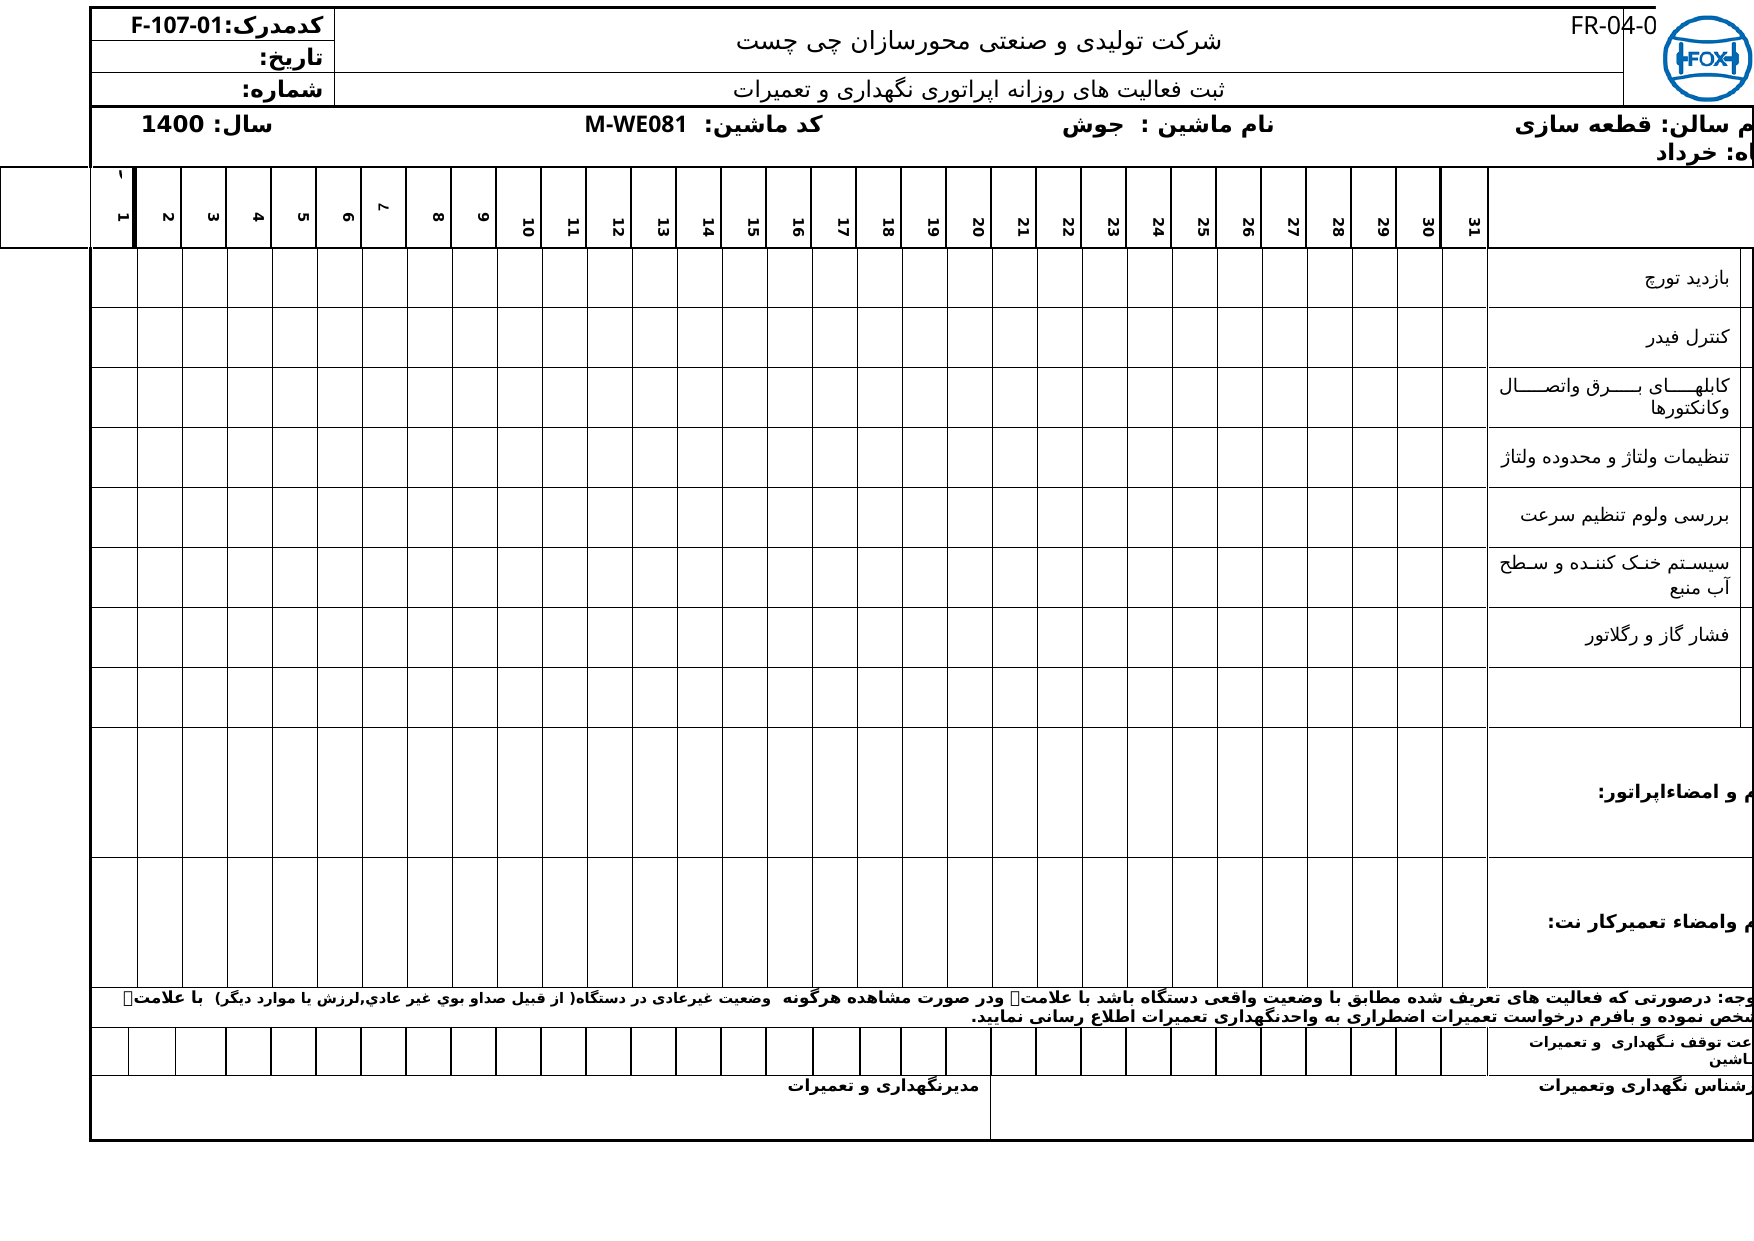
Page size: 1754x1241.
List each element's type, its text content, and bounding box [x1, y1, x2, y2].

table_cell [813, 428, 857, 487]
table_cell [138, 608, 182, 667]
table_cell [228, 728, 272, 857]
table_cell [138, 728, 182, 857]
table_cell [1083, 488, 1127, 547]
table_cell [1353, 308, 1397, 367]
table_cell [633, 368, 677, 427]
table_cell [903, 608, 947, 667]
table_cell [1308, 608, 1352, 667]
table_cell [1038, 368, 1082, 427]
table_cell [228, 548, 272, 607]
table_cell [273, 368, 317, 427]
table_cell 15 [722, 168, 765, 247]
table_cell [858, 548, 902, 607]
table_cell 9 [452, 168, 495, 247]
table_cell [498, 858, 542, 987]
table_cell [903, 249, 947, 307]
table_cell [633, 668, 677, 727]
table_cell [272, 1028, 315, 1074]
table_cell [723, 368, 767, 427]
table_cell [1128, 488, 1172, 547]
table_cell [723, 488, 767, 547]
table_cell [1173, 728, 1217, 857]
table_cell [1263, 858, 1307, 987]
table_cell بازدید تورچ [1488, 249, 1740, 307]
table_cell [588, 249, 632, 307]
table_cell [138, 368, 182, 427]
table_cell [273, 308, 317, 367]
table_cell [1263, 608, 1307, 667]
table_cell [498, 368, 542, 427]
table_cell [273, 249, 317, 307]
table_cell 8 [407, 168, 450, 247]
table_cell [1127, 1028, 1170, 1074]
table_cell [1442, 1027, 1487, 1074]
table_cell 27 [1262, 168, 1305, 247]
table_cell *توجه: درصورتی که فعالیت های تعریف شده مطابق با وضعیت واقعی دستگاه باشد با علامت ودر صورت مشاهده هرگونه وضعیت غیرعادی در دستگاه( از قبيل صداو بوي غير عادي,لرزش يا موارد ديگر) با علامت مشخص نموده و بافرم درخواست تعمیرات اضطراری به واحدنگهداری تعمیرات اطلاع رسانی نمایید. [92, 987, 1752, 1027]
table_cell [948, 308, 992, 367]
table_cell [183, 728, 227, 857]
table_cell [318, 428, 362, 487]
table_cell [183, 858, 227, 987]
table_header کدمدرک:F-107-01 [92, 9, 334, 40]
table_cell [92, 728, 137, 857]
table_cell 13 [632, 168, 675, 247]
table_cell [813, 548, 857, 607]
table_cell 20 [947, 168, 990, 247]
table_cell [453, 728, 497, 857]
table_cell [273, 608, 317, 667]
table_cell 12 [587, 168, 630, 247]
table_cell [1353, 728, 1397, 857]
table_cell [138, 858, 182, 987]
table_cell [587, 1028, 630, 1074]
table_cell [993, 728, 1037, 857]
table_cell [498, 548, 542, 607]
table_cell [1218, 368, 1262, 427]
table_cell [273, 858, 317, 987]
table_cell [1308, 249, 1352, 307]
table_cell [678, 858, 722, 987]
table_cell [1263, 249, 1307, 307]
table_cell [813, 858, 857, 987]
table_cell [678, 668, 722, 727]
table_cell [453, 249, 497, 307]
table_cell 14 [677, 168, 720, 247]
table_cell [588, 608, 632, 667]
table_cell [1308, 488, 1352, 547]
table_cell [948, 858, 992, 987]
table_cell 24 [1127, 168, 1170, 247]
table_cell 28 [1307, 168, 1350, 247]
table_cell [407, 1028, 450, 1074]
table_cell [228, 249, 272, 307]
table_cell [183, 308, 227, 367]
table_cell [273, 428, 317, 487]
table_cell [363, 428, 407, 487]
table_cell سیستم خنک کننده و سطح آب منبع [1488, 547, 1740, 607]
table_cell [813, 488, 857, 547]
table_cell [183, 428, 227, 487]
table_cell [768, 668, 812, 727]
table_cell [768, 728, 812, 857]
table_cell [1398, 249, 1442, 307]
table_cell [678, 428, 722, 487]
table_cell [903, 668, 947, 727]
table_cell 31 [1442, 168, 1487, 247]
table_cell [633, 249, 677, 307]
table_cell [633, 488, 677, 547]
table_cell [183, 608, 227, 667]
table_cell تاریخ: [92, 41, 334, 72]
table_cell [138, 308, 182, 367]
table_cell [1128, 548, 1172, 607]
table_cell نام وامضاء تعمیرکار نت: [1488, 857, 1752, 987]
table_cell 18 [857, 168, 900, 247]
table_cell [1038, 668, 1082, 727]
table_cell [723, 728, 767, 857]
table_cell [228, 428, 272, 487]
table_cell [814, 1028, 859, 1074]
table_cell [993, 428, 1037, 487]
table_cell [542, 1028, 585, 1074]
table_cell [92, 428, 137, 487]
table_cell [813, 728, 857, 857]
table_cell [92, 308, 137, 367]
table_cell [1038, 308, 1082, 367]
table_cell [318, 668, 362, 727]
table_cell [1308, 428, 1352, 487]
table_cell [1263, 368, 1307, 427]
table_cell [497, 1028, 540, 1074]
table_cell [588, 858, 632, 987]
table_cell [1038, 428, 1082, 487]
table_cell [948, 608, 992, 667]
table_cell [138, 548, 182, 607]
table_cell [1397, 1028, 1440, 1074]
table_cell [588, 368, 632, 427]
table_cell [861, 1028, 900, 1074]
table_cell [1308, 668, 1352, 727]
table_cell [1173, 488, 1217, 547]
table_cell [633, 858, 677, 987]
table_cell [678, 548, 722, 607]
table_cell [1218, 428, 1262, 487]
table_cell [1082, 1028, 1125, 1074]
table_cell [768, 608, 812, 667]
table_cell [318, 368, 362, 427]
table_cell [858, 858, 902, 987]
table_cell [1398, 608, 1442, 667]
table_cell 1 [91, 166, 132, 247]
table_cell [1128, 368, 1172, 427]
table_cell [363, 368, 407, 427]
table_cell 3 [182, 168, 225, 247]
table_cell [227, 1028, 270, 1074]
table_cell [1128, 668, 1172, 727]
table_cell [1307, 1028, 1350, 1074]
table_cell [1083, 368, 1127, 427]
table_cell [183, 548, 227, 607]
table_cell [948, 428, 992, 487]
table_cell [1308, 728, 1352, 857]
table_cell [1083, 858, 1127, 987]
table_cell [1398, 728, 1442, 857]
table_cell [183, 488, 227, 547]
table_cell [948, 668, 992, 727]
table_cell [993, 368, 1037, 427]
table_cell [92, 548, 137, 607]
table_cell [543, 858, 587, 987]
table_cell [1173, 858, 1217, 987]
table_cell [1173, 668, 1217, 727]
table_cell [993, 308, 1037, 367]
table_cell [858, 428, 902, 487]
table_cell [1218, 308, 1262, 367]
table_cell [543, 728, 587, 857]
table_cell [993, 249, 1037, 307]
table_cell [408, 668, 452, 727]
table_cell [1353, 668, 1397, 727]
table_cell [498, 249, 542, 307]
table_cell [138, 249, 182, 307]
table_cell [408, 428, 452, 487]
table_cell [678, 608, 722, 667]
table_cell [453, 548, 497, 607]
table_cell [183, 368, 227, 427]
table_cell [813, 368, 857, 427]
table_cell 21 [992, 168, 1035, 247]
table_cell [1128, 608, 1172, 667]
table_cell [1173, 308, 1217, 367]
table_cell [1353, 548, 1397, 607]
table_cell [813, 249, 857, 307]
table_cell [228, 858, 272, 987]
table_cell [543, 428, 587, 487]
table_cell 29 [1352, 168, 1395, 247]
table_cell [363, 249, 407, 307]
table_cell [633, 428, 677, 487]
table_cell [543, 488, 587, 547]
table_cell ساعت توقف نـگهداری و تعمیرات مـــاشین [1488, 1027, 1752, 1074]
table_cell [1128, 249, 1172, 307]
table_cell [1353, 249, 1397, 307]
table_cell [318, 488, 362, 547]
table_cell [92, 858, 137, 987]
table_cell [228, 608, 272, 667]
table_cell [858, 608, 902, 667]
table_cell [408, 728, 452, 857]
table_cell [1038, 548, 1082, 607]
table_cell [543, 668, 587, 727]
table_cell [228, 368, 272, 427]
table_cell [633, 608, 677, 667]
table_cell [1173, 428, 1217, 487]
table_cell [768, 858, 812, 987]
table_cell [948, 488, 992, 547]
table_cell [1398, 488, 1442, 547]
table_cell [1083, 728, 1127, 857]
table_cell [1398, 308, 1442, 367]
table_cell [453, 488, 497, 547]
table_cell [1218, 858, 1262, 987]
table_cell [318, 249, 362, 307]
table_cell [1263, 728, 1307, 857]
table_cell [903, 308, 947, 367]
table_cell [1398, 428, 1442, 487]
table_cell 2 [137, 168, 180, 247]
table_cell [363, 728, 407, 857]
table_cell [1083, 428, 1127, 487]
table_cell [677, 1028, 720, 1074]
table_cell [948, 368, 992, 427]
table_cell [176, 1028, 225, 1074]
table_cell [1308, 308, 1352, 367]
table_cell [363, 488, 407, 547]
table_cell [408, 488, 452, 547]
table_cell [1352, 1028, 1395, 1074]
table_cell 19 [902, 168, 945, 247]
table_cell [1353, 428, 1397, 487]
table_cell [768, 249, 812, 307]
table_cell [633, 548, 677, 607]
table_cell [1038, 249, 1082, 307]
table_cell [138, 488, 182, 547]
table_cell [903, 488, 947, 547]
table_cell شماره: [92, 73, 334, 105]
table_cell 5 [272, 168, 315, 247]
table_cell [1083, 608, 1127, 667]
table_cell [318, 728, 362, 857]
table_cell 16 [767, 168, 810, 247]
table_cell [138, 428, 182, 487]
table_cell [1218, 668, 1262, 727]
table_cell نام سالن: قطعه سازی نام ماشین : جوش کد ماشین: M-WE081 سال: 1400 ماه: خرداد [92, 108, 1752, 166]
table_cell [588, 668, 632, 727]
table_cell [858, 308, 902, 367]
table_cell فشار گاز و رگلاتور [1488, 607, 1740, 667]
table_cell [993, 488, 1037, 547]
table_cell [452, 1028, 495, 1074]
table_cell [1262, 1028, 1305, 1074]
table_cell [363, 308, 407, 367]
table_cell [993, 608, 1037, 667]
table_cell [498, 608, 542, 667]
table_cell [768, 428, 812, 487]
table_cell [678, 728, 722, 857]
table_cell [768, 488, 812, 547]
table_cell [453, 608, 497, 667]
table_cell [498, 728, 542, 857]
table_cell [902, 1028, 945, 1074]
table_cell 23 [1082, 168, 1125, 247]
table_cell [1443, 727, 1487, 857]
table_cell [1128, 858, 1172, 987]
table_cell [92, 608, 137, 667]
table_cell [1218, 488, 1262, 547]
table_cell [1263, 428, 1307, 487]
table_cell [228, 308, 272, 367]
table_cell [1353, 608, 1397, 667]
table_cell [543, 608, 587, 667]
table_cell 26 [1217, 168, 1260, 247]
table_cell [588, 428, 632, 487]
table_cell [1083, 548, 1127, 607]
table_cell [1128, 428, 1172, 487]
table_cell [92, 247, 137, 307]
table_cell [723, 668, 767, 727]
table_cell [92, 488, 137, 547]
table_cell [948, 548, 992, 607]
table_cell [858, 368, 902, 427]
table_cell [1398, 858, 1442, 987]
table_cell [318, 608, 362, 667]
table_cell [273, 488, 317, 547]
picture [1655, 6, 1754, 105]
table_cell [947, 1028, 990, 1074]
table_cell [768, 548, 812, 607]
table_cell [1217, 1028, 1260, 1074]
table_cell [858, 488, 902, 547]
table_cell [408, 249, 452, 307]
table_cell [993, 858, 1037, 987]
table_cell [1398, 368, 1442, 427]
table_cell [543, 548, 587, 607]
table_cell نام و امضاءاپراتور: [1488, 727, 1752, 857]
table_cell [767, 1028, 812, 1074]
table_cell [1173, 548, 1217, 607]
table_cell [1083, 249, 1127, 307]
table_cell [1128, 728, 1172, 857]
table_cell [948, 249, 992, 307]
table_cell مدیرنگهداری و تعمیرات [92, 1076, 990, 1139]
table_cell [723, 608, 767, 667]
table_cell [1218, 728, 1262, 857]
table_cell [318, 548, 362, 607]
table_cell [588, 548, 632, 607]
table_cell [1037, 1028, 1080, 1074]
table_cell [903, 368, 947, 427]
table_cell [588, 488, 632, 547]
table_cell کنترل فیدر [1488, 307, 1740, 367]
table_cell [588, 728, 632, 857]
table_cell [1308, 548, 1352, 607]
table_cell [1353, 488, 1397, 547]
table_cell [1173, 368, 1217, 427]
table_cell [1443, 547, 1487, 607]
table_cell [183, 249, 227, 307]
table_cell [1218, 608, 1262, 667]
table_cell [1443, 307, 1487, 367]
table_cell [1218, 249, 1262, 307]
table_cell [813, 308, 857, 367]
table_cell [1263, 488, 1307, 547]
table_cell 22 [1037, 168, 1080, 247]
table_cell [1443, 487, 1487, 547]
table_cell [903, 428, 947, 487]
table_cell 7 [362, 168, 405, 247]
table_cell [1488, 667, 1740, 727]
table_cell [92, 668, 137, 727]
table_cell [1083, 308, 1127, 367]
table_cell 10 [497, 168, 540, 247]
table_cell [138, 668, 182, 727]
table_cell [1443, 667, 1487, 727]
table_cell [498, 428, 542, 487]
table_cell [498, 488, 542, 547]
table_cell [813, 608, 857, 667]
table_cell [453, 368, 497, 427]
table_cell [453, 308, 497, 367]
table_cell [633, 728, 677, 857]
table_cell [92, 1028, 128, 1074]
table_cell [1443, 427, 1487, 487]
table_cell [408, 548, 452, 607]
table_cell [678, 249, 722, 307]
table_cell [588, 308, 632, 367]
table_cell [858, 249, 902, 307]
table_cell [543, 368, 587, 427]
table_cell [1443, 607, 1487, 667]
table_cell [1398, 668, 1442, 727]
table_cell [362, 1028, 405, 1074]
table_cell [723, 249, 767, 307]
table_header شرکت تولیدی و صنعتی محورسازان چی چست [335, 9, 1623, 72]
table_cell [768, 368, 812, 427]
table_cell [678, 368, 722, 427]
table_cell [1218, 548, 1262, 607]
table_cell [678, 308, 722, 367]
table_cell [903, 548, 947, 607]
table_cell [1443, 247, 1487, 307]
table_cell [992, 1028, 1035, 1074]
table_cell [1173, 249, 1217, 307]
table_cell [1173, 608, 1217, 667]
table_cell [633, 308, 677, 367]
table_cell [453, 428, 497, 487]
table_cell تنظیمات ولتاژ و محدوده ولتاژ [1488, 427, 1740, 487]
table_cell [317, 1028, 360, 1074]
table_cell [543, 308, 587, 367]
table_cell [1398, 548, 1442, 607]
table_cell [903, 858, 947, 987]
table_cell [273, 728, 317, 857]
table_cell [858, 668, 902, 727]
table_cell [858, 728, 902, 857]
table_cell [273, 668, 317, 727]
table_header [1624, 9, 1655, 105]
table_cell [1038, 728, 1082, 857]
table_cell [1353, 858, 1397, 987]
table_cell [678, 488, 722, 547]
table_cell [363, 608, 407, 667]
table_cell [453, 858, 497, 987]
table_cell [1443, 367, 1487, 427]
table_cell [92, 368, 137, 427]
table_cell [632, 1028, 675, 1074]
table_cell [543, 249, 587, 307]
table_cell [1038, 858, 1082, 987]
table_cell [1263, 548, 1307, 607]
table_cell [1308, 858, 1352, 987]
table_cell ثبت فعالیت های روزانه اپراتوری نگهداری و تعمیرات [335, 73, 1623, 105]
table_cell [408, 308, 452, 367]
table_cell [768, 308, 812, 367]
table_cell [1172, 1028, 1215, 1074]
table_cell [363, 548, 407, 607]
table_cell [363, 858, 407, 987]
table_cell [1038, 608, 1082, 667]
table_cell [903, 728, 947, 857]
table_cell [993, 668, 1037, 727]
table_cell [318, 308, 362, 367]
table_cell [228, 488, 272, 547]
table_cell [723, 548, 767, 607]
table_cell [1443, 857, 1487, 987]
table_cell کابلهای برق واتصال وکانکتورها [1488, 367, 1740, 427]
table_cell [723, 308, 767, 367]
table_cell [993, 548, 1037, 607]
table_cell 25 [1172, 168, 1215, 247]
table_cell [129, 1028, 175, 1074]
table_cell 30 [1397, 168, 1439, 247]
table_cell [408, 608, 452, 667]
table_cell [1083, 668, 1127, 727]
table_cell [498, 668, 542, 727]
table_cell [1308, 368, 1352, 427]
table_cell [408, 858, 452, 987]
table_cell 17 [812, 168, 855, 247]
table_cell [1128, 308, 1172, 367]
table_cell [1038, 488, 1082, 547]
table_cell [453, 668, 497, 727]
table_cell [318, 858, 362, 987]
table_cell [273, 548, 317, 607]
table_cell [1263, 308, 1307, 367]
table_cell [408, 368, 452, 427]
table_cell [1353, 368, 1397, 427]
table_cell [498, 308, 542, 367]
table_cell [813, 668, 857, 727]
table_cell 6 [317, 168, 360, 247]
table_cell بررسی ولوم تنظیم سرعت [1488, 487, 1740, 547]
table_cell [228, 668, 272, 727]
table_cell 11 [542, 168, 585, 247]
table_cell کارشناس نگهداری وتعمیرات [991, 1075, 1752, 1139]
table_cell [723, 428, 767, 487]
table_cell [1263, 668, 1307, 727]
table_cell [722, 1028, 765, 1074]
table_cell [363, 668, 407, 727]
table_cell [948, 728, 992, 857]
table_cell 4 [227, 168, 270, 247]
table_cell [183, 668, 227, 727]
table_cell [723, 858, 767, 987]
